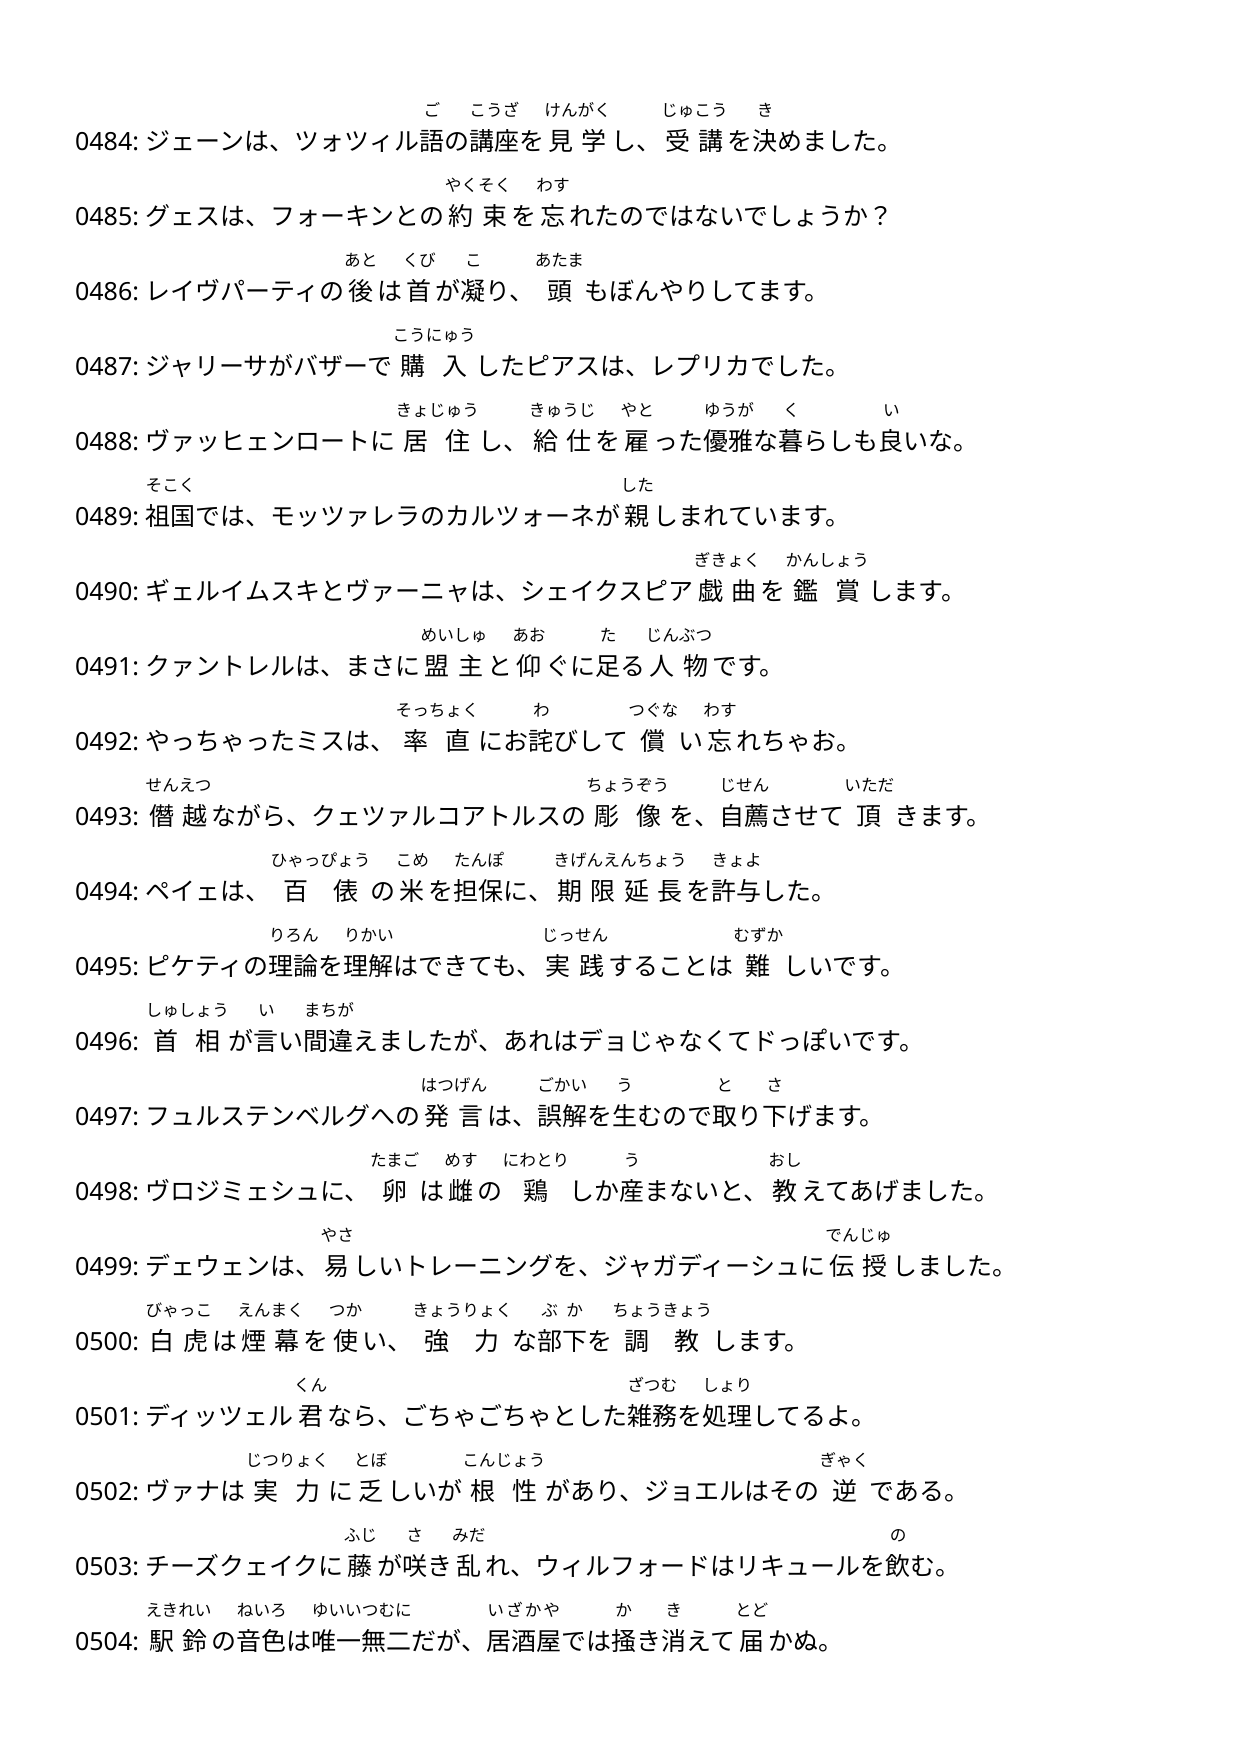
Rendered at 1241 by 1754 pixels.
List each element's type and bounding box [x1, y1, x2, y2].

text [75, 89, 1165, 1664]
